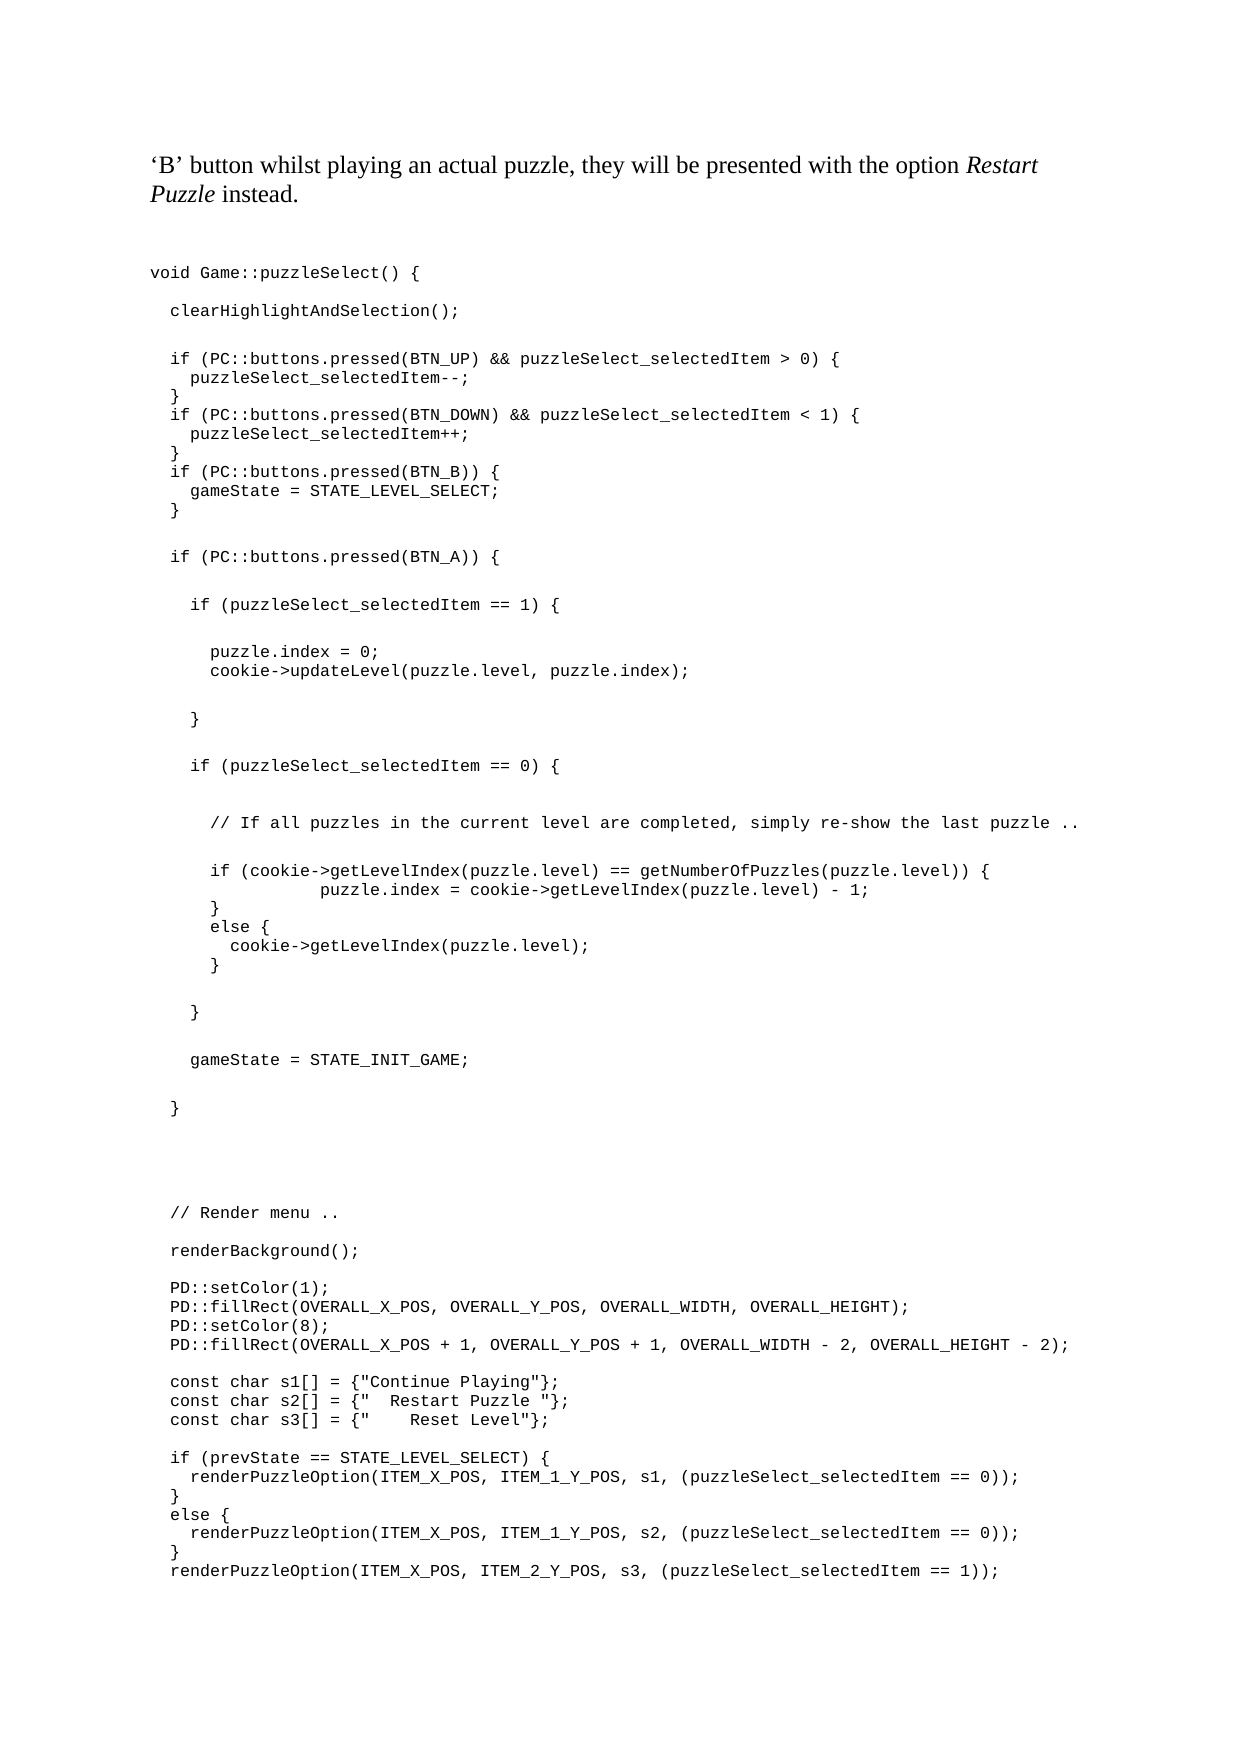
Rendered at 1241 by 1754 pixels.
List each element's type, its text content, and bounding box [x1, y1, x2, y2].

text renderPuzzleOption(ITEM_X_POS, ITEM_1_Y_POS, s2, (puzzleSelect_selectedItem == 0)); [150, 1525, 1090, 1544]
text if (PC::buttons.pressed(BTN_A)) { [150, 549, 1090, 568]
text const char s2[] = {" Restart Puzzle "}; [150, 1393, 1090, 1412]
text if (cookie->getLevelIndex(puzzle.level) == getNumberOfPuzzles(puzzle.level)) { [150, 862, 1090, 881]
text if (puzzleSelect_selectedItem == 0) { [150, 758, 1090, 777]
text } [150, 900, 1090, 919]
text void Game::puzzleSelect() { [150, 265, 1090, 284]
text if (PC::buttons.pressed(BTN_DOWN) && puzzleSelect_selectedItem < 1) { [150, 407, 1090, 426]
text puzzleSelect_selectedItem++; [150, 426, 1090, 444]
text PD::setColor(8); [150, 1317, 1090, 1336]
text } [150, 444, 1090, 463]
text cookie->updateLevel(puzzle.level, puzzle.index); [150, 663, 1090, 682]
text if (puzzleSelect_selectedItem == 1) { [150, 596, 1090, 615]
text gameState = STATE_LEVEL_SELECT; [150, 482, 1090, 501]
text const char s1[] = {"Continue Playing"}; [150, 1374, 1090, 1393]
text clearHighlightAndSelection(); [150, 303, 1090, 322]
text PD::setColor(1); [150, 1280, 1090, 1299]
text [150, 150, 1090, 207]
text renderPuzzleOption(ITEM_X_POS, ITEM_1_Y_POS, s1, (puzzleSelect_selectedItem == 0)); [150, 1468, 1090, 1487]
text puzzle.index = 0; [150, 644, 1090, 663]
text // Render menu .. [150, 1204, 1090, 1223]
text else { [150, 1506, 1090, 1525]
text if (PC::buttons.pressed(BTN_UP) && puzzleSelect_selectedItem > 0) { [150, 350, 1090, 369]
text const char s3[] = {" Reset Level"}; [150, 1412, 1090, 1431]
text } [150, 501, 1090, 520]
text renderPuzzleOption(ITEM_X_POS, ITEM_2_Y_POS, s3, (puzzleSelect_selectedItem == 1)); [150, 1563, 1090, 1581]
text if (PC::buttons.pressed(BTN_B)) { [150, 463, 1090, 482]
text // If all puzzles in the current level are completed, simply re-show the last puzzle .. [150, 814, 1090, 833]
text gameState = STATE_INIT_GAME; [150, 1052, 1090, 1071]
text if (prevState == STATE_LEVEL_SELECT) { [150, 1449, 1090, 1468]
text } [150, 956, 1090, 975]
text cookie->getLevelIndex(puzzle.level); [150, 938, 1090, 956]
text puzzle.index = cookie->getLevelIndex(puzzle.level) - 1; [150, 881, 1090, 900]
text } [150, 710, 1090, 729]
text PD::fillRect(OVERALL_X_POS + 1, OVERALL_Y_POS + 1, OVERALL_WIDTH - 2, OVERALL_HEIGHT - 2); [150, 1336, 1090, 1355]
text } [150, 1487, 1090, 1506]
text PD::fillRect(OVERALL_X_POS, OVERALL_Y_POS, OVERALL_WIDTH, OVERALL_HEIGHT); [150, 1299, 1090, 1317]
text } [150, 388, 1090, 407]
text else { [150, 919, 1090, 938]
text } [150, 1099, 1090, 1118]
text renderBackground(); [150, 1242, 1090, 1261]
text } [150, 1004, 1090, 1023]
text puzzleSelect_selectedItem--; [150, 369, 1090, 388]
text } [150, 1544, 1090, 1563]
